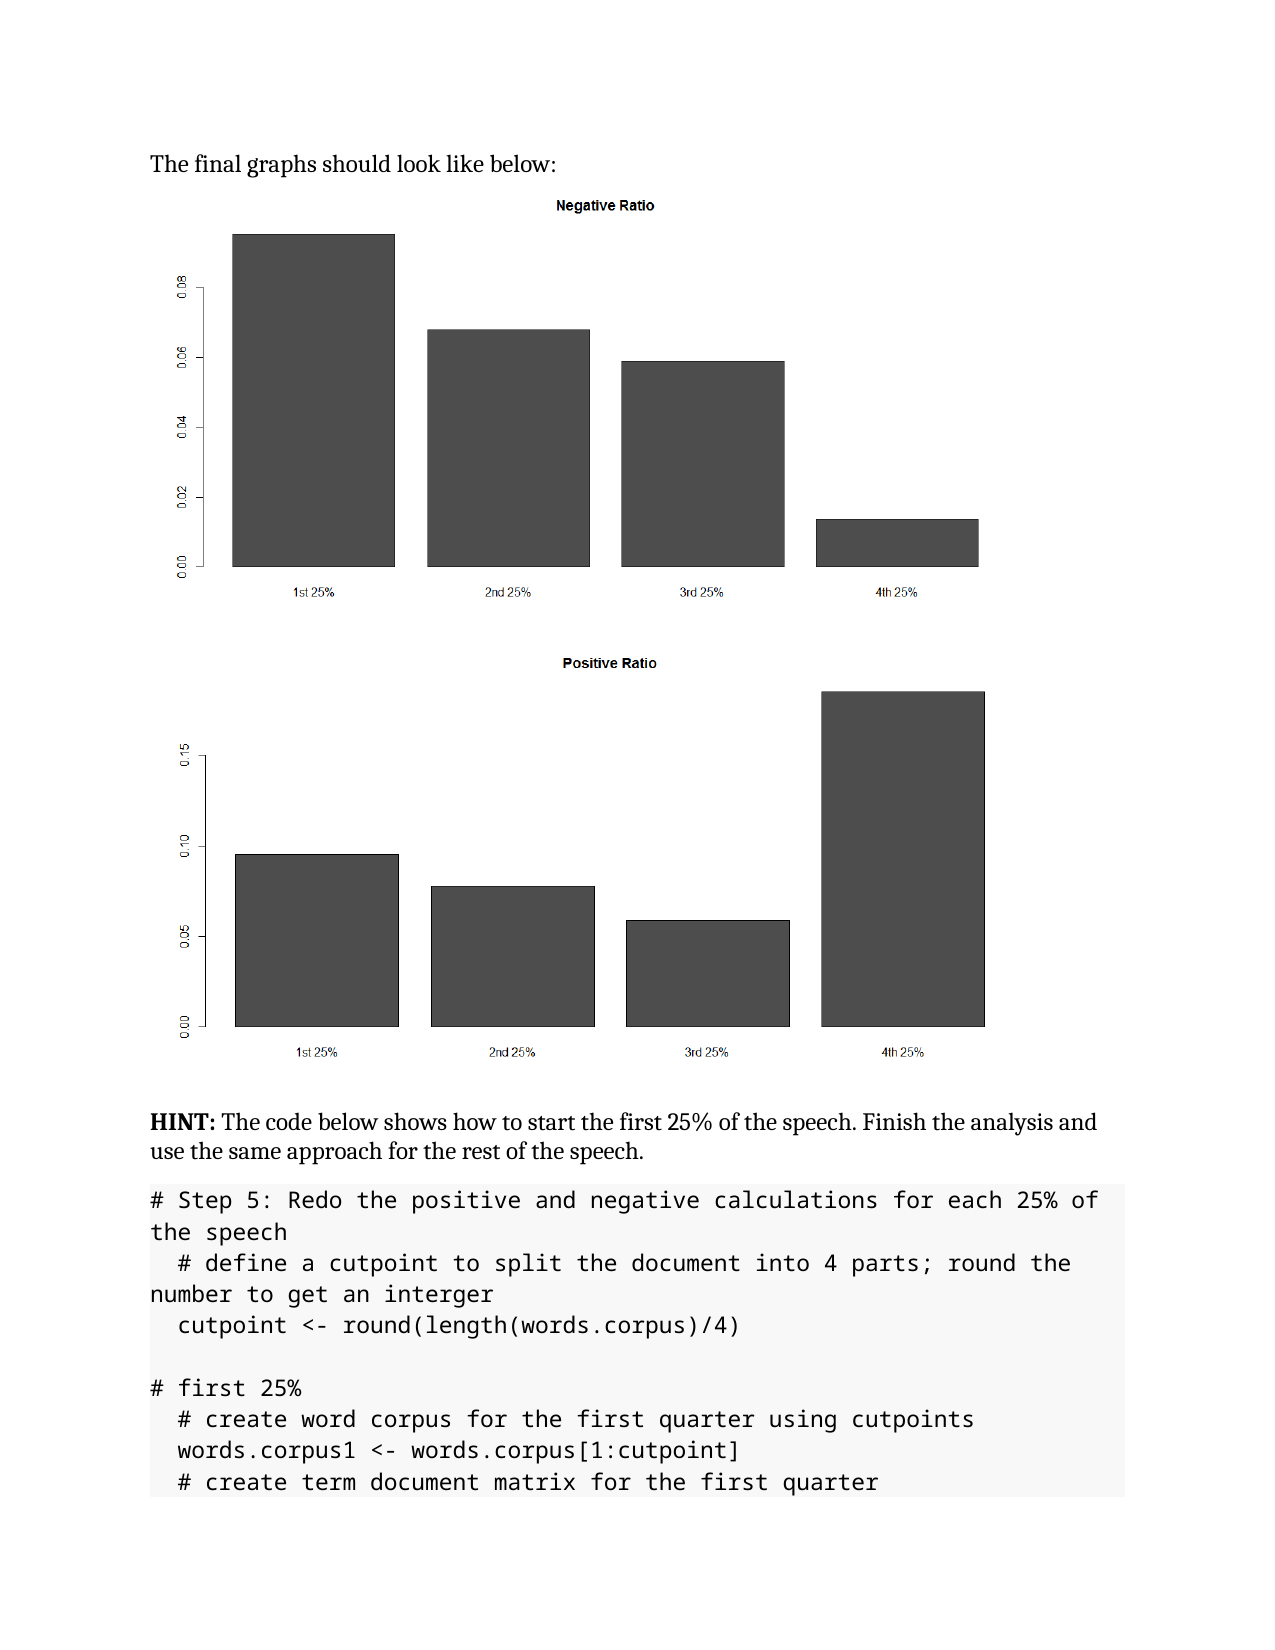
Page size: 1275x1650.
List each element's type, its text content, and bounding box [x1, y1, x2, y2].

text HINT: The code below shows how to start the first 25% of the speech. Finish the analysis and use the same approach for the rest of the speech. [150, 1108, 1125, 1165]
picture [150, 634, 1025, 1090]
picture [150, 178, 1025, 629]
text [150, 1184, 1125, 1497]
